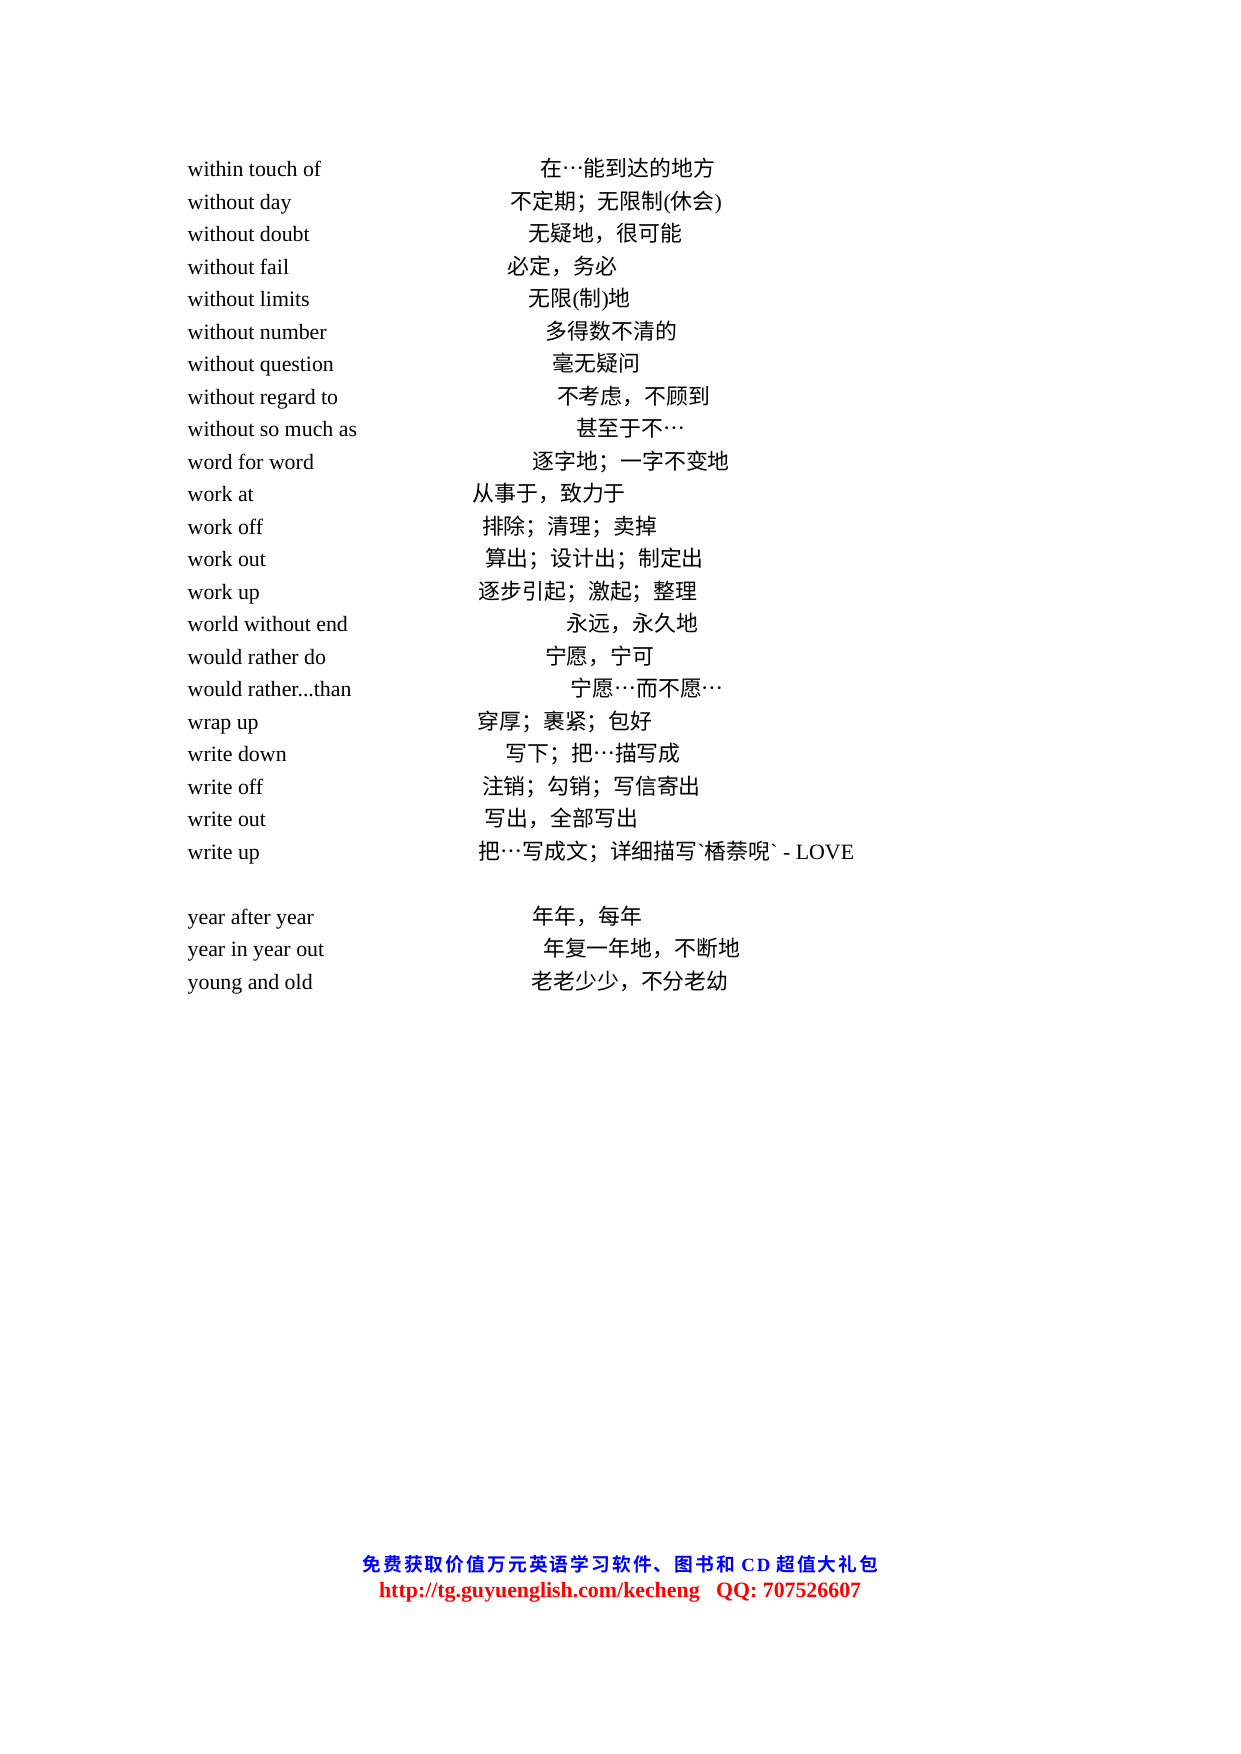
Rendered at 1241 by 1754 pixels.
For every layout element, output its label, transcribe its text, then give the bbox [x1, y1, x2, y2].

text year after year 年年，每年 [187, 898, 1053, 931]
text without limits 无限(制)地 [187, 281, 1053, 313]
text work at 从事于，致力于 [187, 476, 1053, 508]
text without day 不定期；无限制(休会) [187, 183, 1053, 216]
text within touch of 在…能到达的地方 [187, 151, 1053, 183]
text without fail 必定，务必 [187, 248, 1053, 281]
text young and old 老老少少，不分老幼 [187, 963, 1053, 996]
text work off 排除；清理；卖掉 [187, 508, 1053, 541]
text without so much as 甚至于不… [187, 411, 1053, 443]
text write out 写出，全部写出 [187, 801, 1053, 833]
text world without end 永远，永久地 [187, 606, 1053, 638]
text work up 逐步引起；激起；整理 [187, 573, 1053, 606]
text year in year out 年复一年地，不断地 [187, 931, 1053, 963]
text word for word 逐字地；一字不变地 [187, 443, 1053, 476]
text work out 算出；设计出；制定出 [187, 541, 1053, 573]
text without regard to 不考虑，不顾到 [187, 378, 1053, 411]
text without question 毫无疑问 [187, 346, 1053, 378]
text write up 把…写成文；详细描写`楿萘唲` - LOVE [187, 833, 1053, 866]
text would rather do 宁愿，宁可 [187, 638, 1053, 671]
text wrap up 穿厚；裹紧；包好 [187, 703, 1053, 736]
text write down 写下；把…描写成 [187, 736, 1053, 768]
text without doubt 无疑地，很可能 [187, 216, 1053, 248]
text would rather...than 宁愿…而不愿… [187, 671, 1053, 703]
text write off 注销；勾销；写信寄出 [187, 768, 1053, 801]
text without number 多得数不清的 [187, 313, 1053, 346]
